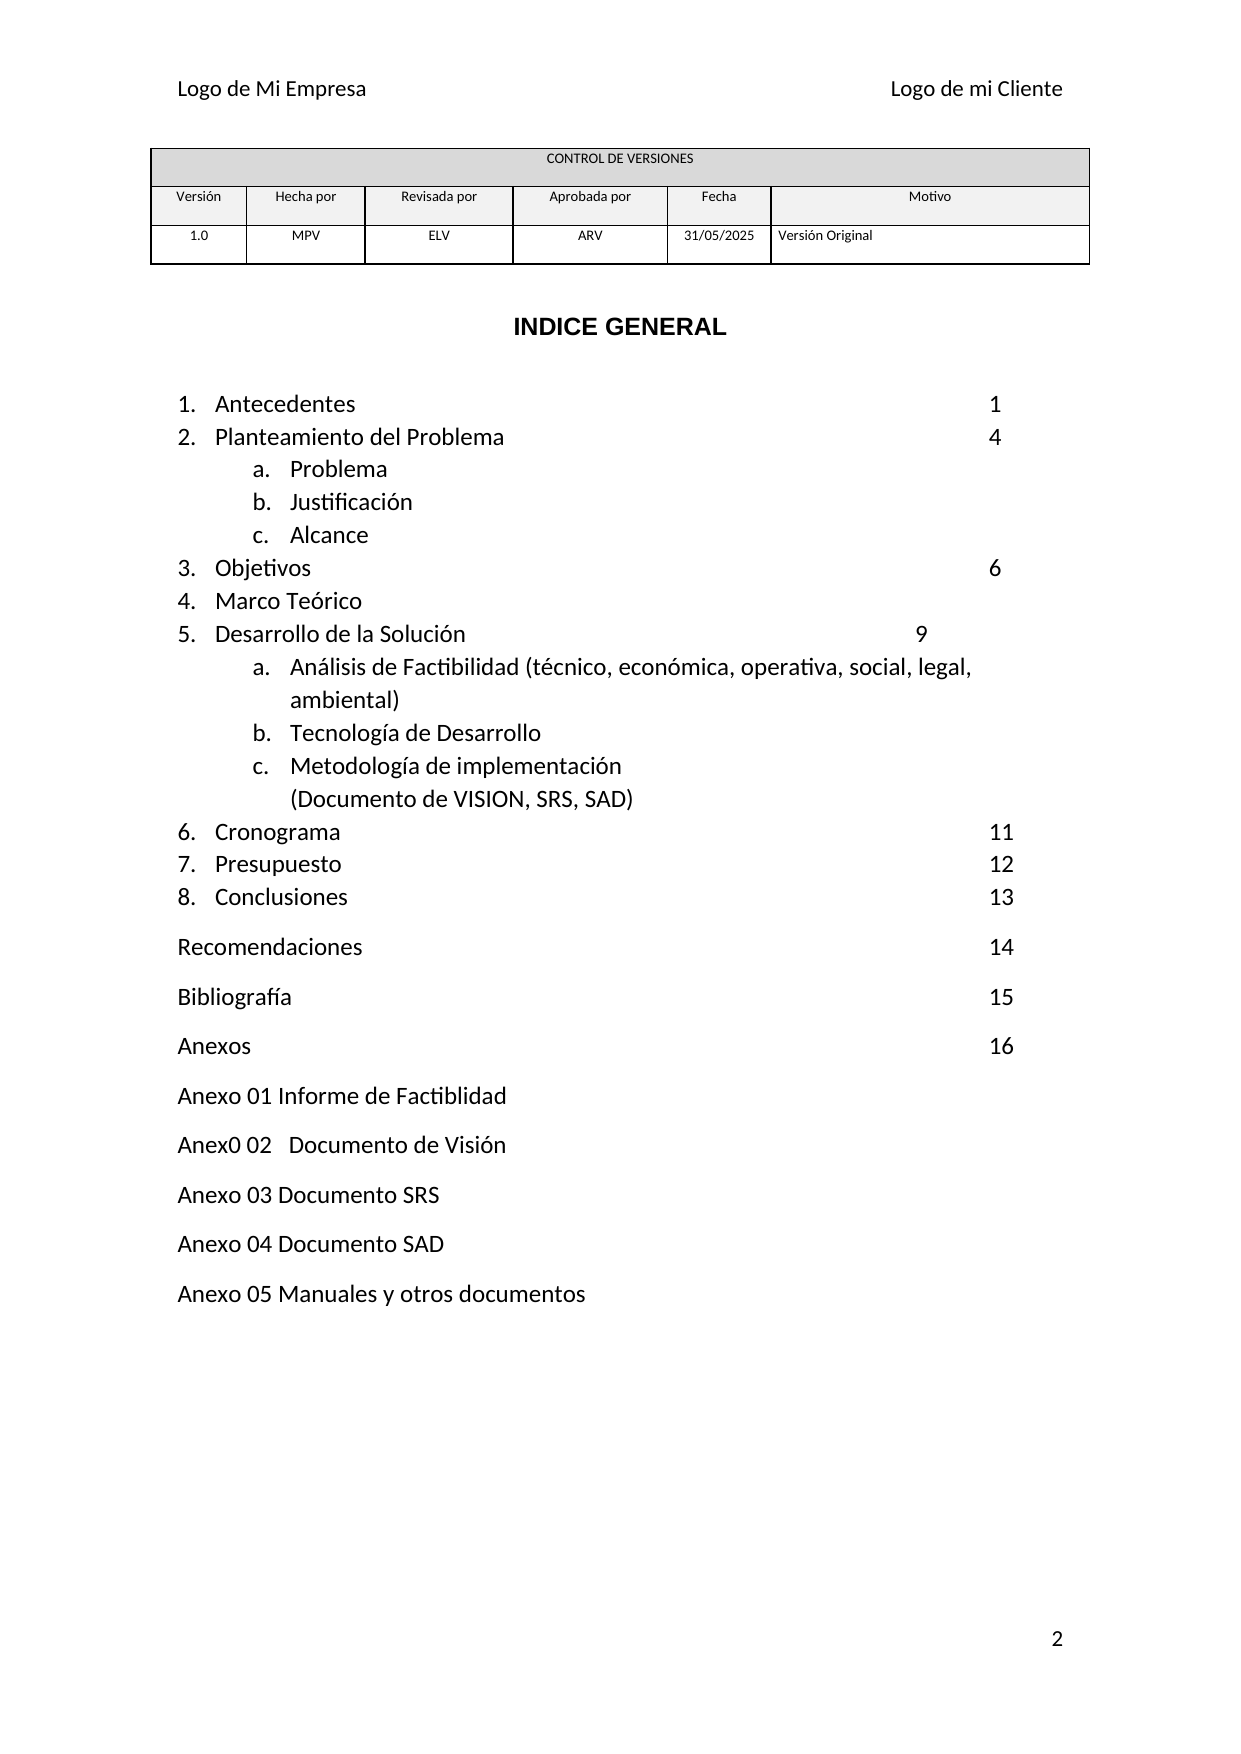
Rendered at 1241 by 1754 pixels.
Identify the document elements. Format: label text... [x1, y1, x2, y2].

table_cell Hecha por [247, 187, 364, 225]
list Objetivos 6 [177, 552, 1063, 583]
list Metodología de implementación [252, 750, 1063, 780]
table_cell Revisada por [366, 187, 512, 225]
table_header CONTROL DE VERSIONES [152, 149, 1089, 186]
text Anexo 04 Documento SAD [177, 1228, 1063, 1259]
table_cell Fecha [668, 187, 770, 225]
table_cell ELV [366, 226, 512, 263]
list Cronograma 11 [177, 816, 1063, 846]
list Problema [252, 453, 1063, 484]
text Anexo 03 Documento SRS [177, 1179, 1063, 1209]
table_cell 1.0 [152, 226, 246, 263]
list Marco Teórico [177, 585, 1063, 616]
table_cell 31/05/2025 [668, 226, 770, 263]
text Anexo 05 Manuales y otros documentos [177, 1278, 1063, 1309]
list Antecedentes 1 [177, 388, 1063, 418]
text Anex0 02 Documento de Visión [177, 1129, 1063, 1160]
list (Documento de VISION, SRS, SAD) [290, 783, 1063, 813]
list Presupuesto 12 [177, 848, 1063, 879]
table_cell Motivo [772, 187, 1089, 225]
table_cell Versión [152, 187, 246, 225]
list Justificación [252, 486, 1063, 517]
table_cell MPV [247, 226, 364, 263]
text Anexos 16 [177, 1030, 1063, 1061]
table_cell ARV [514, 226, 667, 263]
title INDICE GENERAL [177, 312, 1063, 341]
text Anexo 01 Informe de Factiblidad [177, 1080, 1063, 1110]
text Bibliografía 15 [177, 981, 1063, 1011]
list Conclusiones 13 [177, 881, 1063, 912]
list Planteamiento del Problema 4 [177, 421, 1063, 451]
table_cell Aprobada por [514, 187, 667, 225]
text Recomendaciones 14 [177, 931, 1063, 962]
list Análisis de Factibilidad (técnico, económica, operativa, social, legal, ambiental) [252, 651, 1063, 714]
list Desarrollo de la Solución 9 [177, 618, 1063, 649]
list Tecnología de Desarrollo [252, 717, 1063, 747]
table_cell Versión Original [772, 226, 1089, 263]
list Alcance [252, 519, 1063, 550]
